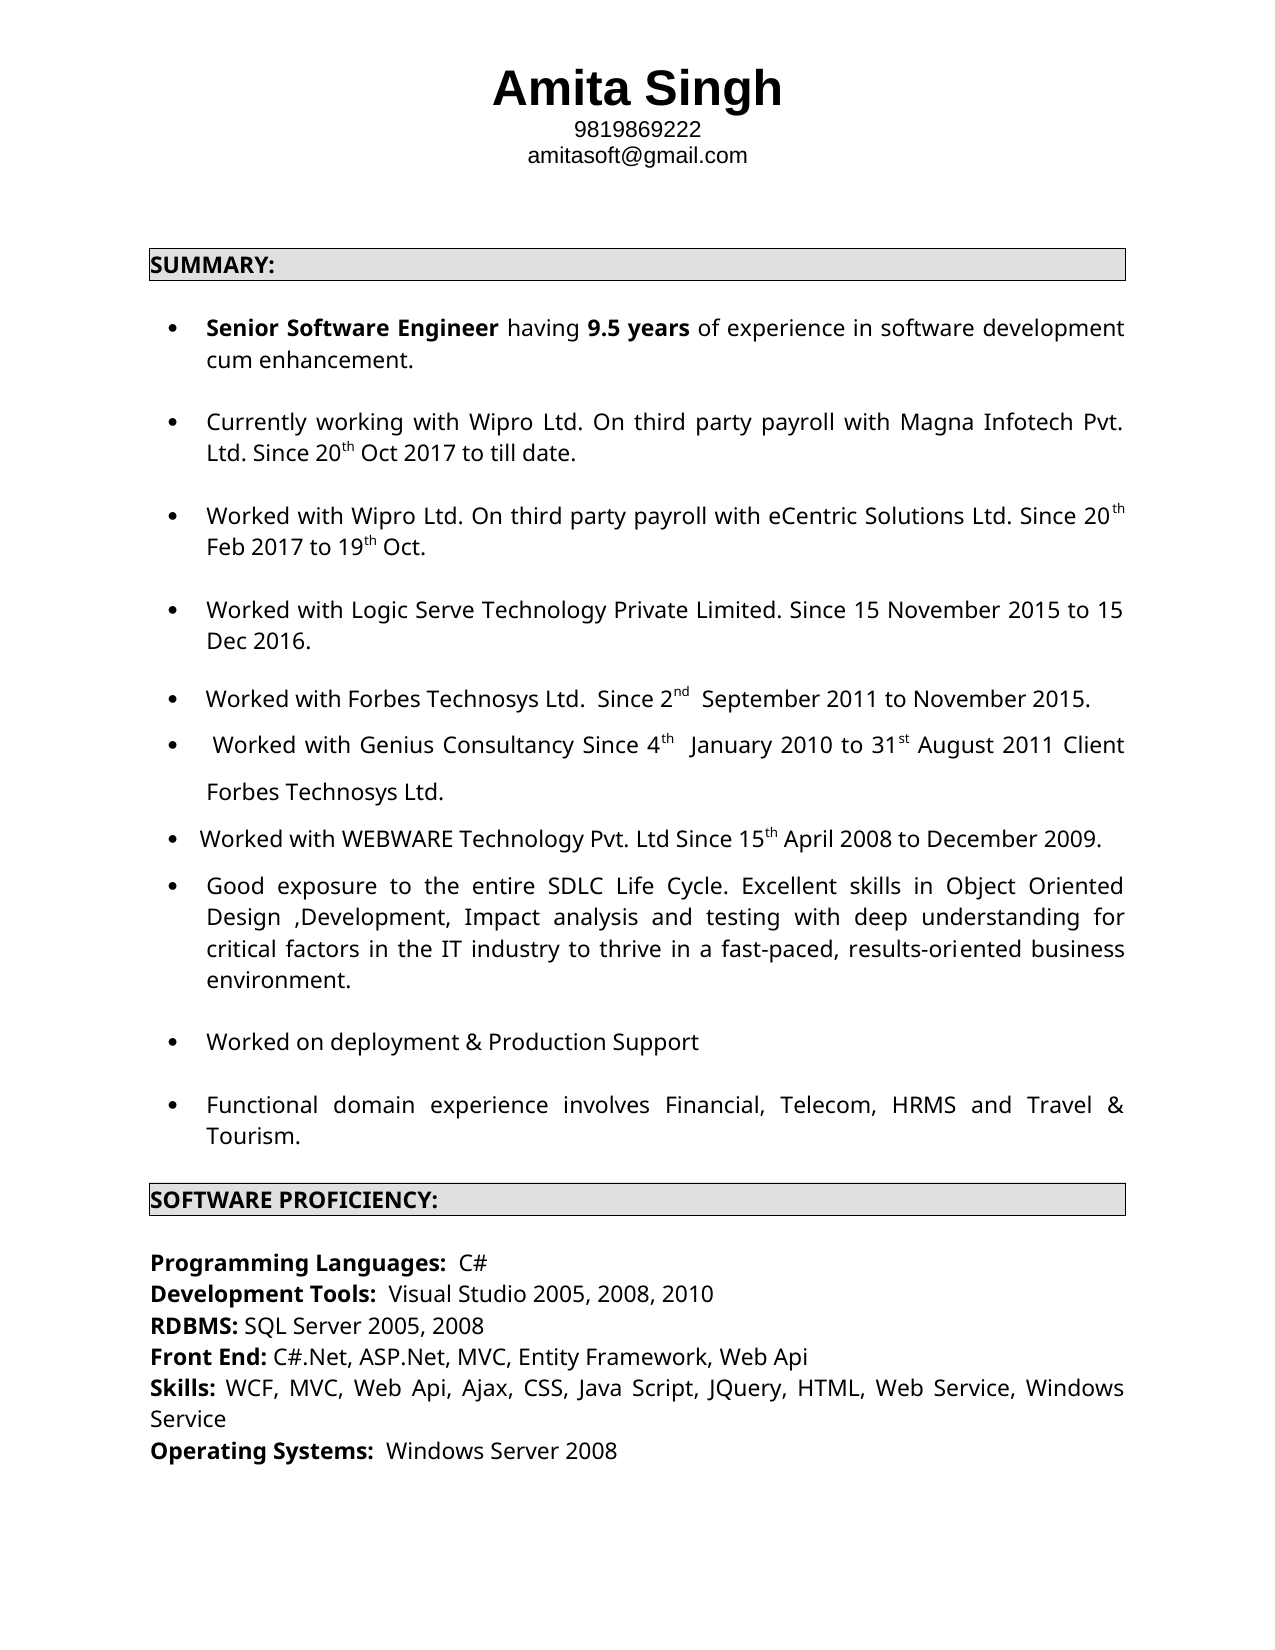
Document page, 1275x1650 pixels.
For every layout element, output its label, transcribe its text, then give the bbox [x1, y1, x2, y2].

text Operating Systems: Windows Server 2008 [150, 1434, 1125, 1466]
list Senior Software Engineer having 9.5 years of experience in software development cum enhancement. [169, 312, 1125, 375]
text Skills: WCF, MVC, Web Api, Ajax, CSS, Java Script, JQuery, HTML, Web Service, Windows Service [150, 1372, 1125, 1434]
list Worked with Wipro Ltd. On third party payroll with eCentric Solutions Ltd. Since 20th Feb 2017 to 19th Oct. [169, 500, 1125, 562]
list Worked with Genius Consultancy Since 4th January 2010 to 31st August 2011 Client Forbes Technosys Ltd. [169, 729, 1125, 807]
list Worked with Logic Serve Technology Private Limited. Since 15 November 2015 to 15 Dec 2016. [169, 594, 1125, 656]
subtitle SUMMARY: [150, 249, 1125, 280]
list Currently working with Wipro Ltd. On third party payroll with Magna Infotech Pvt. Ltd. Since 20th Oct 2017 to till date. [169, 406, 1125, 469]
list Worked with Forbes Technosys Ltd. Since 2nd September 2011 to November 2015. [169, 682, 1125, 714]
text RDBMS: SQL Server 2005, 2008 [150, 1309, 1125, 1341]
list Functional domain experience involves Financial, Telecom, HRMS and Travel & Tourism. [169, 1089, 1125, 1151]
list Good exposure to the entire SDLC Life Cycle. Excellent skills in Object Oriented Design ,Development, Impact analysis and testing with deep understanding for critical factors in the IT industry to thrive in a fast-paced, results-oriented business environment. [169, 870, 1125, 995]
text Front End: C#.Net, ASP.Net, MVC, Entity Framework, Web Api [150, 1341, 1125, 1372]
list Worked on deployment & Production Support [169, 1026, 1125, 1057]
text Programming Languages: C# [150, 1247, 1125, 1278]
text Development Tools: Visual Studio 2005, 2008, 2010 [150, 1278, 1125, 1309]
list Worked with WEBWARE Technology Pvt. Ltd Since 15th April 2008 to December 2009. [169, 823, 1125, 854]
subtitle Software Proficiency: [150, 1184, 1125, 1215]
